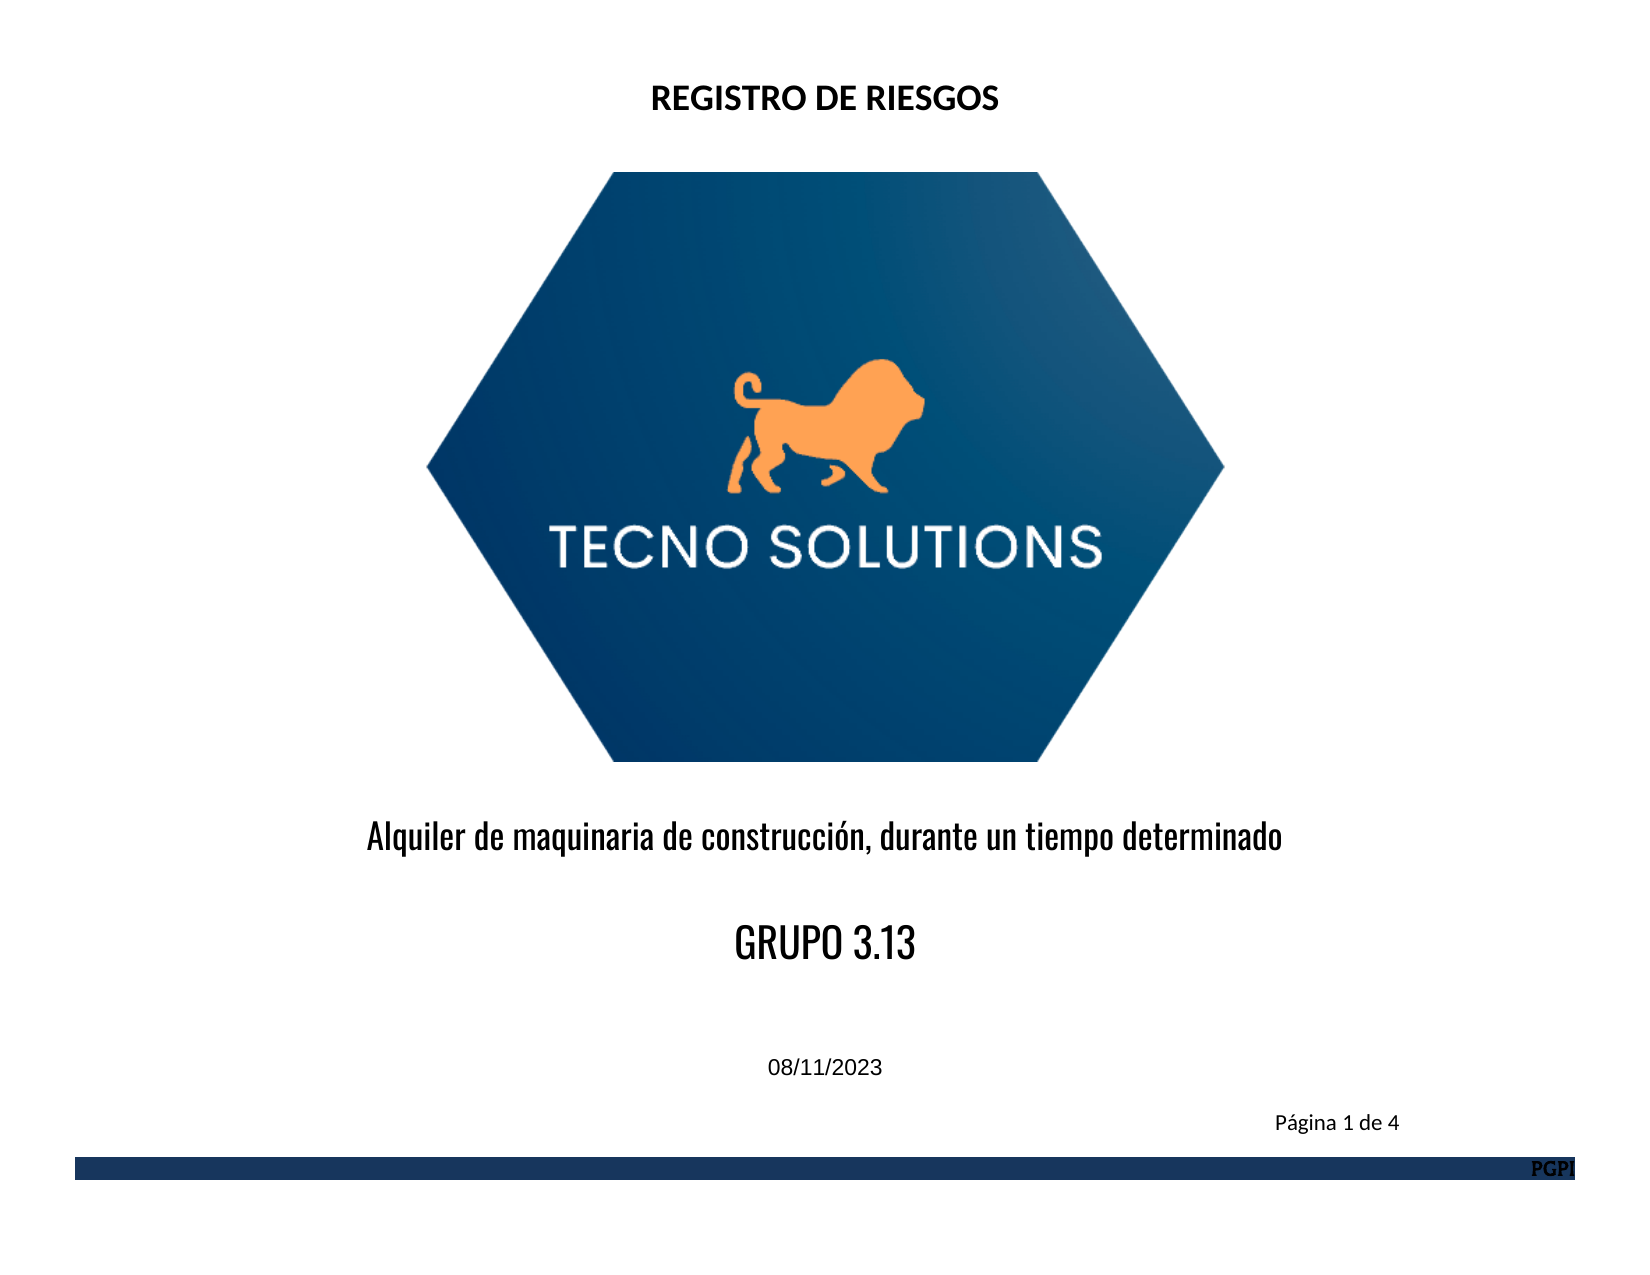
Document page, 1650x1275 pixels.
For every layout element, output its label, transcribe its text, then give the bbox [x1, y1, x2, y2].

subtitle GRUPO 3.13 [75, 910, 1575, 971]
text 08/11/2023 [75, 1053, 1575, 1080]
picture [371, 172, 1279, 762]
subtitle Alquiler de maquinaria de construcción, durante un tiempo determinado [75, 808, 1575, 860]
